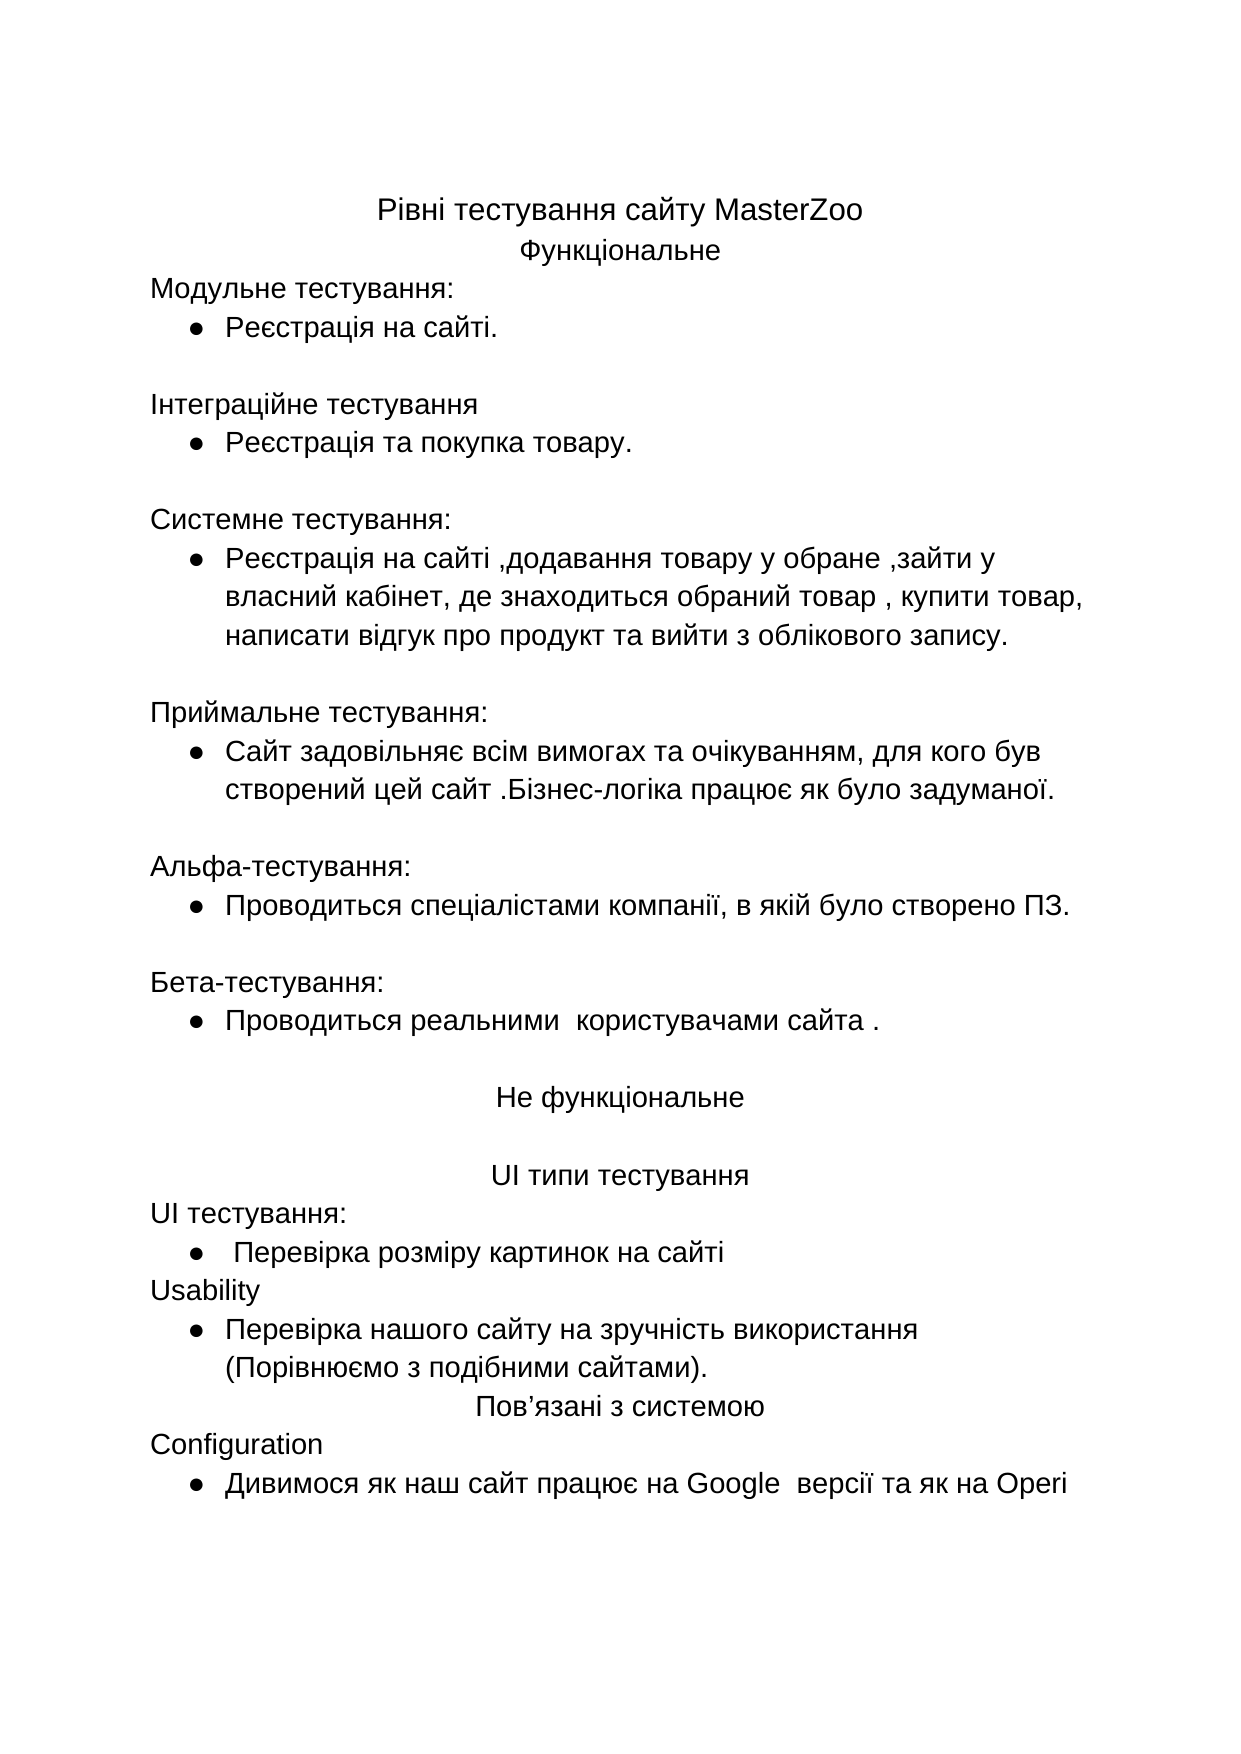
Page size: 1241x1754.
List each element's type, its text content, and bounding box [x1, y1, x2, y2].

text Інтеграційне тестування [150, 387, 1090, 420]
text Пов’язані з системою [150, 1389, 1090, 1422]
list Перевірка нашого сайту на зручність використання (Порівнюємо з подібними сайтами). [187, 1312, 1090, 1384]
list Перевірка розміру картинок на сайті [187, 1234, 1090, 1268]
text Usability [150, 1273, 1090, 1307]
text Модульне тестування: [150, 271, 1090, 304]
text UI тестування: [150, 1196, 1090, 1229]
list Сайт задовільняє всім вимогах та очікуванням, для кого був створений цей сайт .Бізнес-логіка працює як було задуманої. [187, 733, 1090, 806]
list Проводиться спеціалістами компанії, в якій було створено ПЗ. [187, 888, 1090, 921]
list Дивимося як наш сайт працює на Google версії та як на Operi [187, 1466, 1090, 1499]
list Реєстрація на сайті. [187, 309, 1090, 343]
text Бета-тестування: [150, 965, 1090, 998]
text Приймальне тестування: [150, 695, 1090, 728]
text Функціональне [150, 232, 1090, 266]
text UI типи тестування [150, 1157, 1090, 1191]
text Не функціональне [150, 1080, 1090, 1114]
list Реєстрація та покупка товару. [187, 425, 1090, 459]
text Рівні тестування сайту MasterZoo [150, 191, 1090, 227]
list Реєстрація на сайті ,додавання товару у обране ,зайти у власний кабінет, де знаходиться обраний товар , купити товар, написати відгук про продукт та вийти з облікового запису. [187, 541, 1090, 651]
text Сonfiguration [150, 1427, 1090, 1461]
list Проводиться реальними користувачами сайта . [187, 1003, 1090, 1037]
text Системне тестування: [150, 502, 1090, 536]
text Альфа-тестування: [150, 849, 1090, 883]
